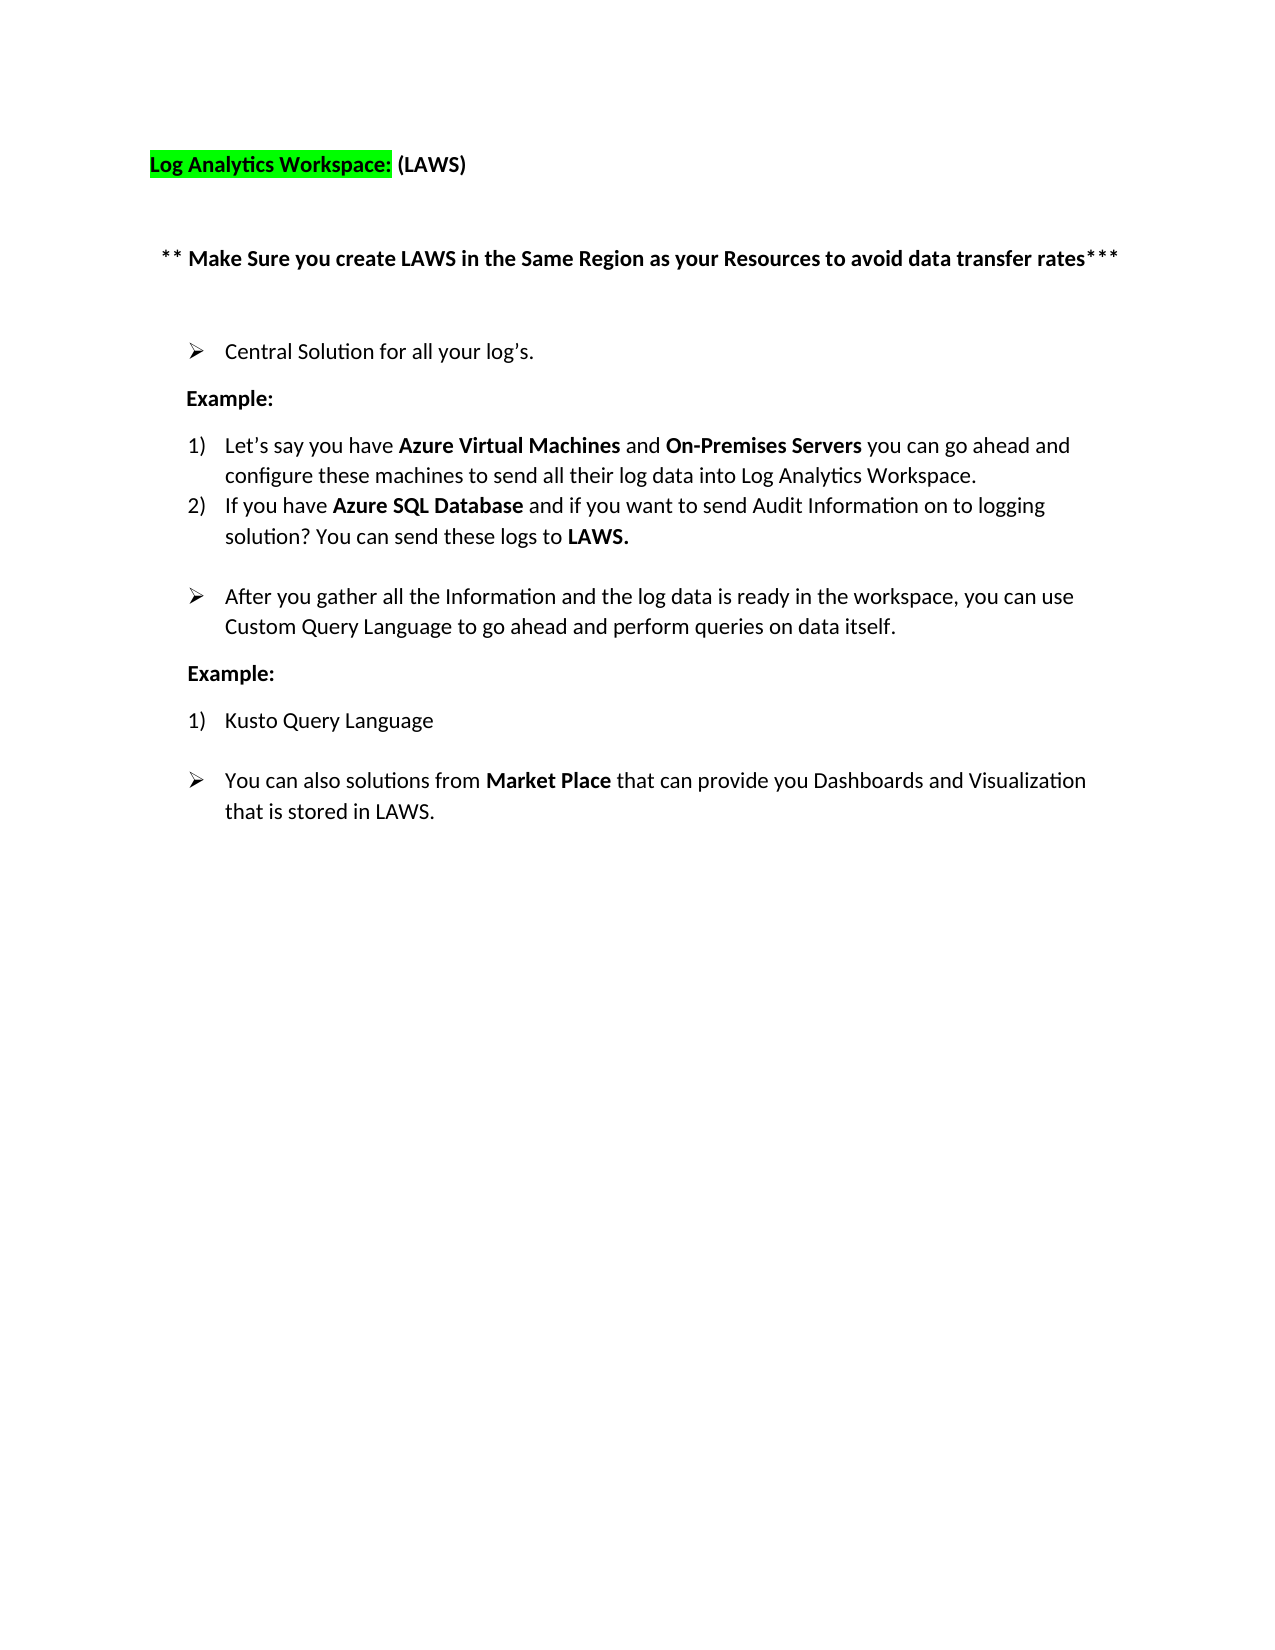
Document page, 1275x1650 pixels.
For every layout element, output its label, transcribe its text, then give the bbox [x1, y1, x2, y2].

list After you gather all the Information and the log data is ready in the workspace, you can use Custom Query Language to go ahead and perform queries on data itself. [187, 582, 1125, 641]
text Log Analytics Workspace: (LAWS) [392, 150, 1125, 178]
list If you have Azure SQL Database and if you want to send Audit Information on to logging solution? You can send these logs to LAWS. [187, 492, 1125, 550]
text ** Make Sure you create LAWS in the Same Region as your Resources to avoid data transfer rates*** [150, 244, 1125, 272]
list Let’s say you have Azure Virtual Machines and On-Premises Servers you can go ahead and configure these machines to send all their log data into Log Analytics Workspace. [187, 431, 1125, 489]
list You can also solutions from Market Place that can provide you Dashboards and Visualization that is stored in LAWS. [187, 767, 1125, 825]
text Example: [150, 384, 1125, 412]
list Kusto Query Language [187, 706, 1125, 734]
text Example: [187, 659, 1125, 687]
list Central Solution for all your log’s. [187, 337, 1125, 366]
